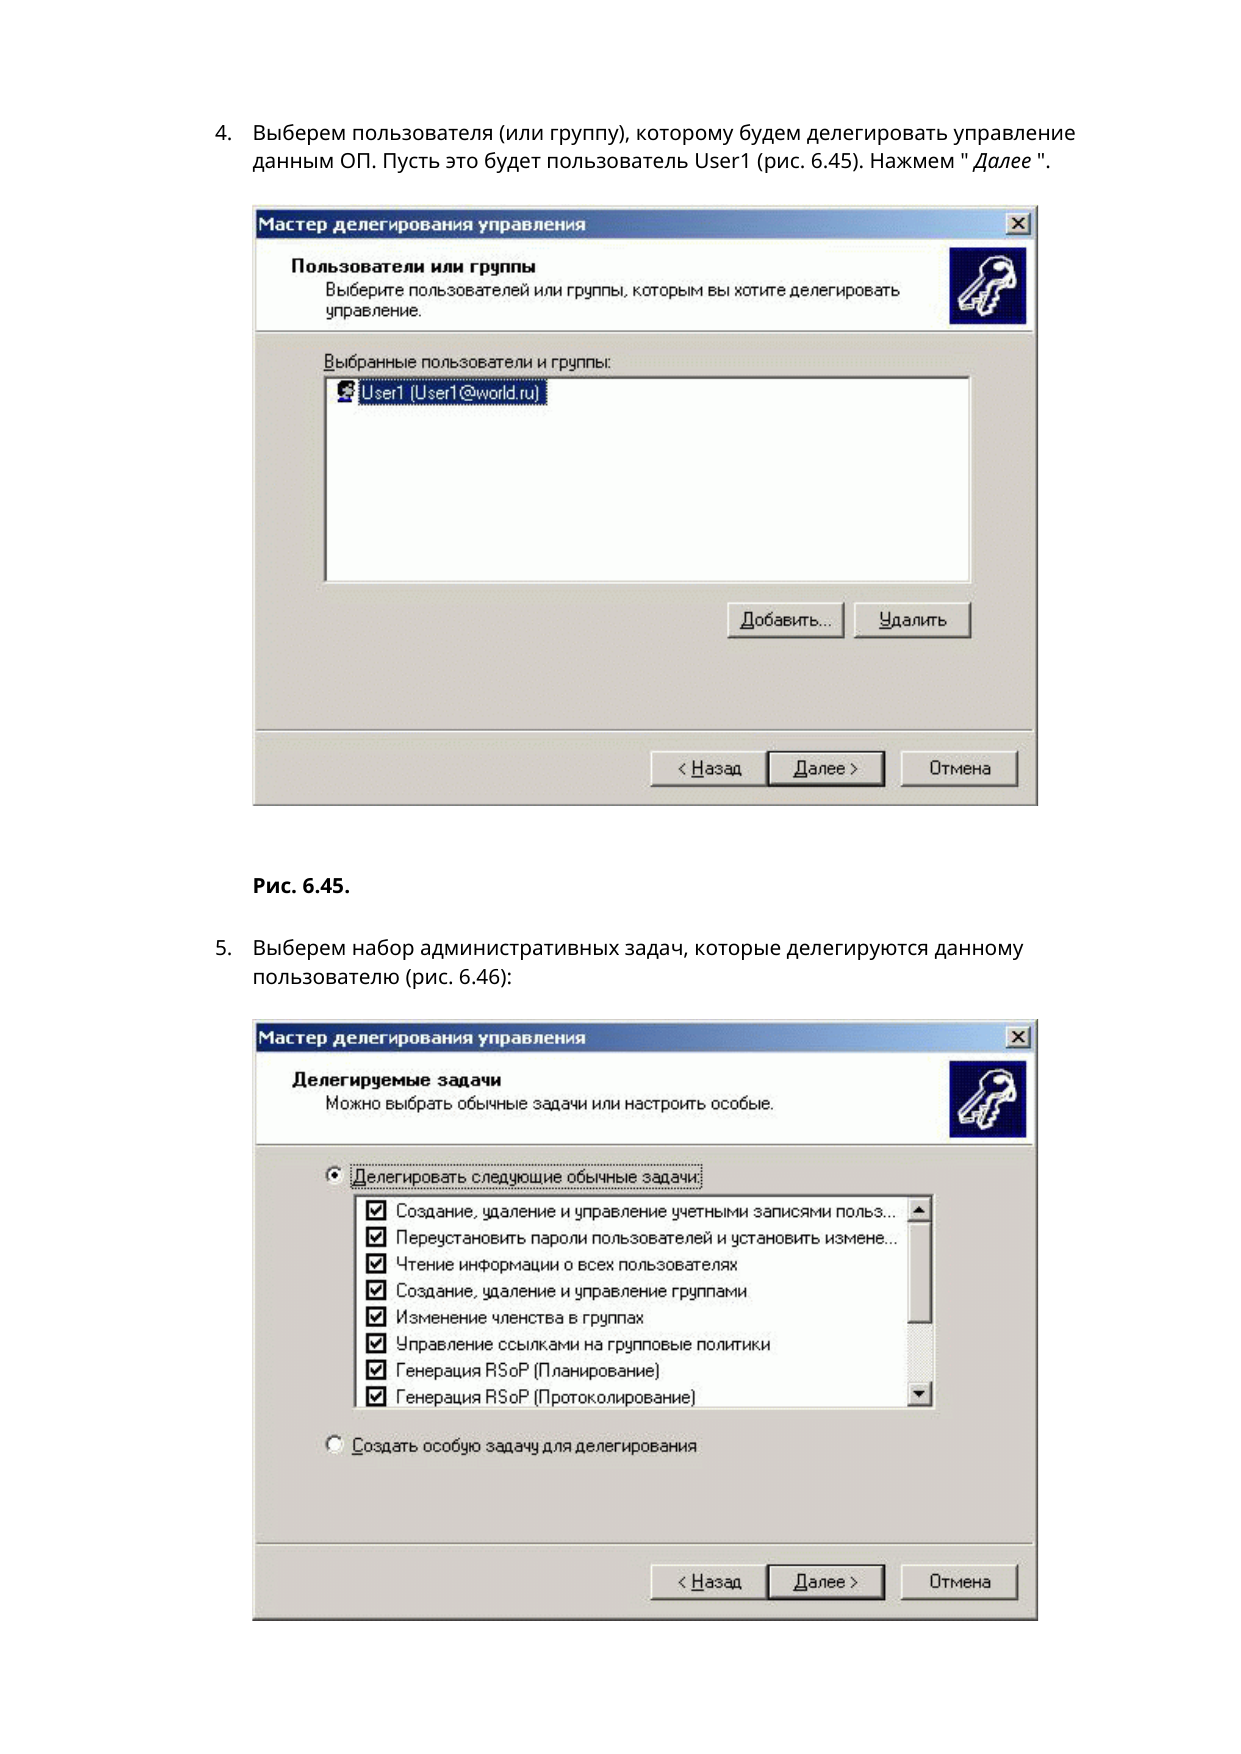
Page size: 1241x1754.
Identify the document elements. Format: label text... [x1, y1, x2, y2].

text Рис. 6.45. [252, 839, 1152, 900]
list Выберем набор административных задач, которые делегируются данному пользователю (рис. 6.46): [215, 933, 1152, 990]
picture [252, 204, 1039, 806]
picture [252, 1019, 1039, 1621]
list Выберем пользователя (или группу), которому будем делегировать управление данным ОП. Пусть это будет пользователь User1 (рис. 6.45). Нажмем " Далее ". [215, 118, 1152, 175]
